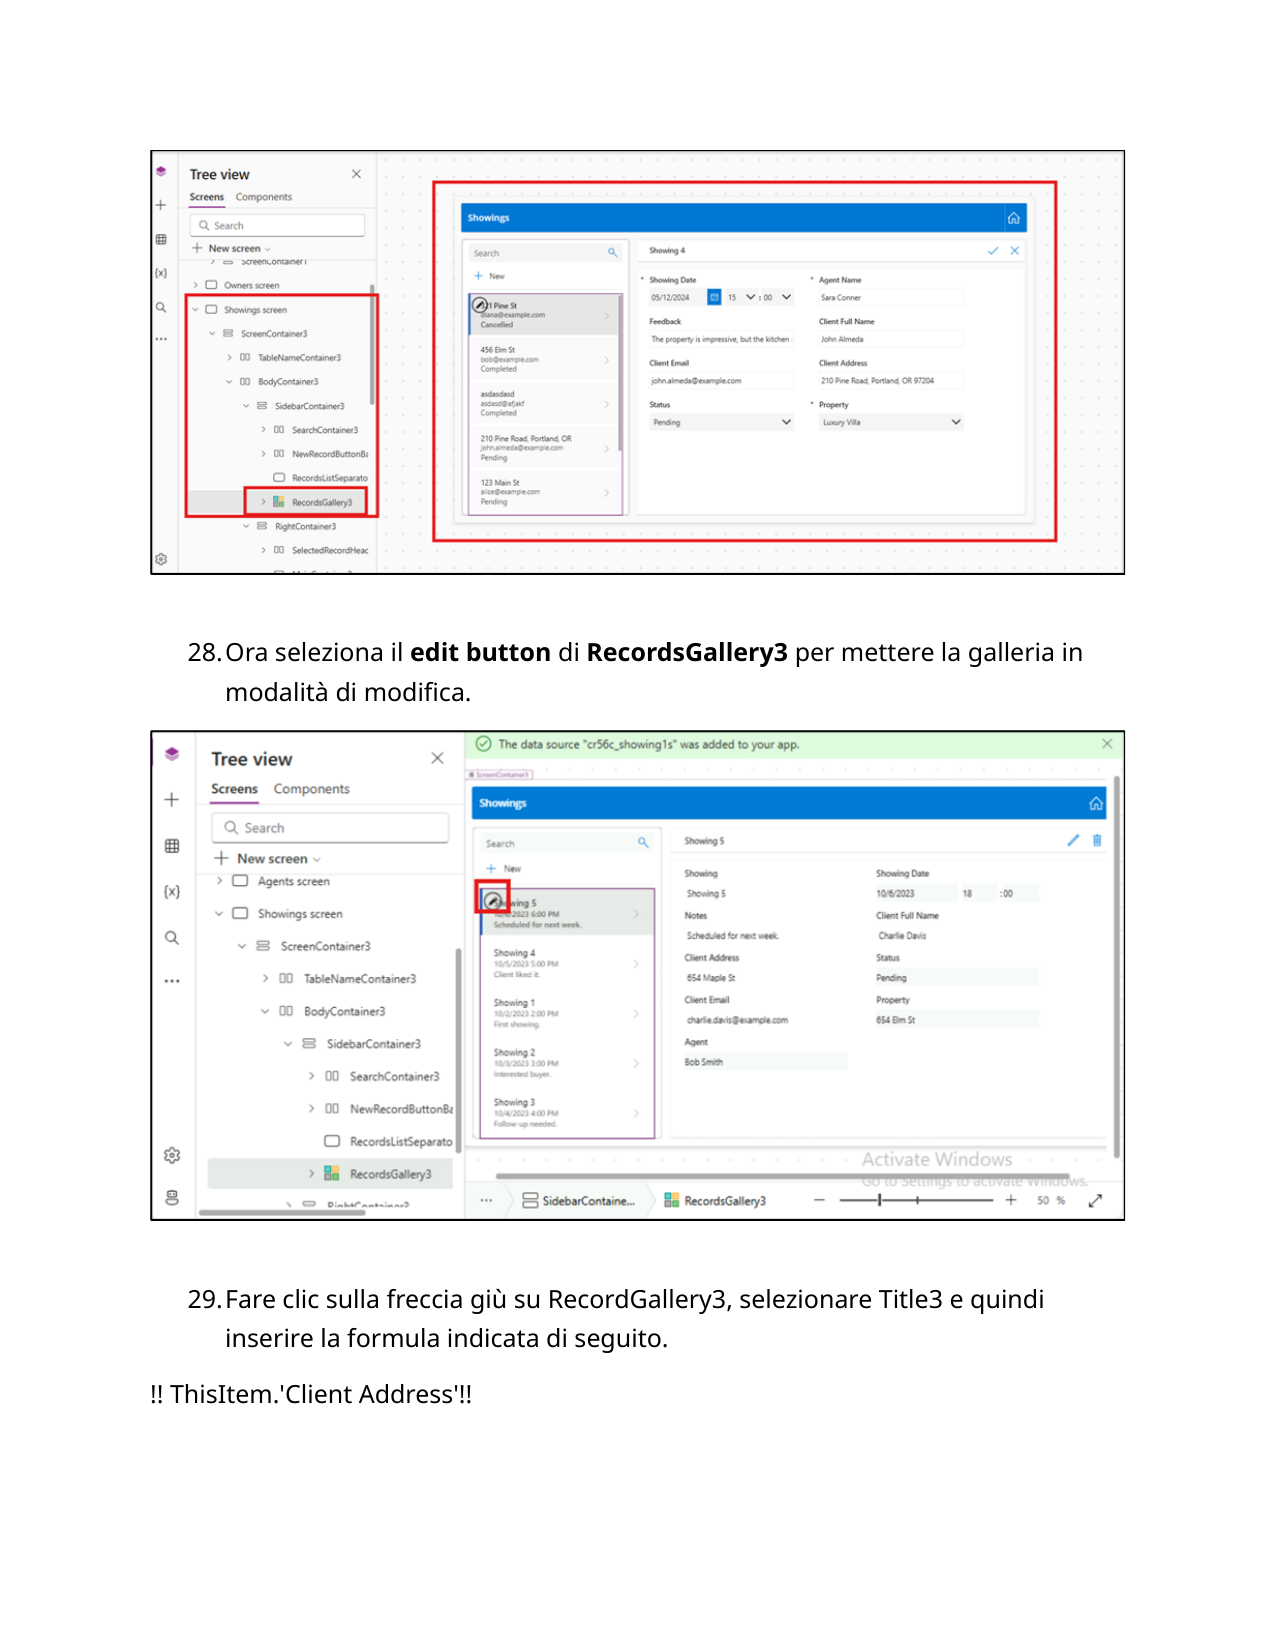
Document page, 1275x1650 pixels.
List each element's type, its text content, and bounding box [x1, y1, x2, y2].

list Fare clic sulla freccia giù su RecordGallery3, selezionare Title3 e quindi inserire la formula indicata di seguito. [187, 1281, 1125, 1354]
picture [150, 150, 1125, 575]
text !! ThisItem.'Client Address'!! [150, 1376, 1125, 1410]
picture [150, 730, 1125, 1221]
list Ora seleziona il edit button di RecordsGallery3 per mettere la galleria in modalità di modifica. [187, 635, 1125, 708]
